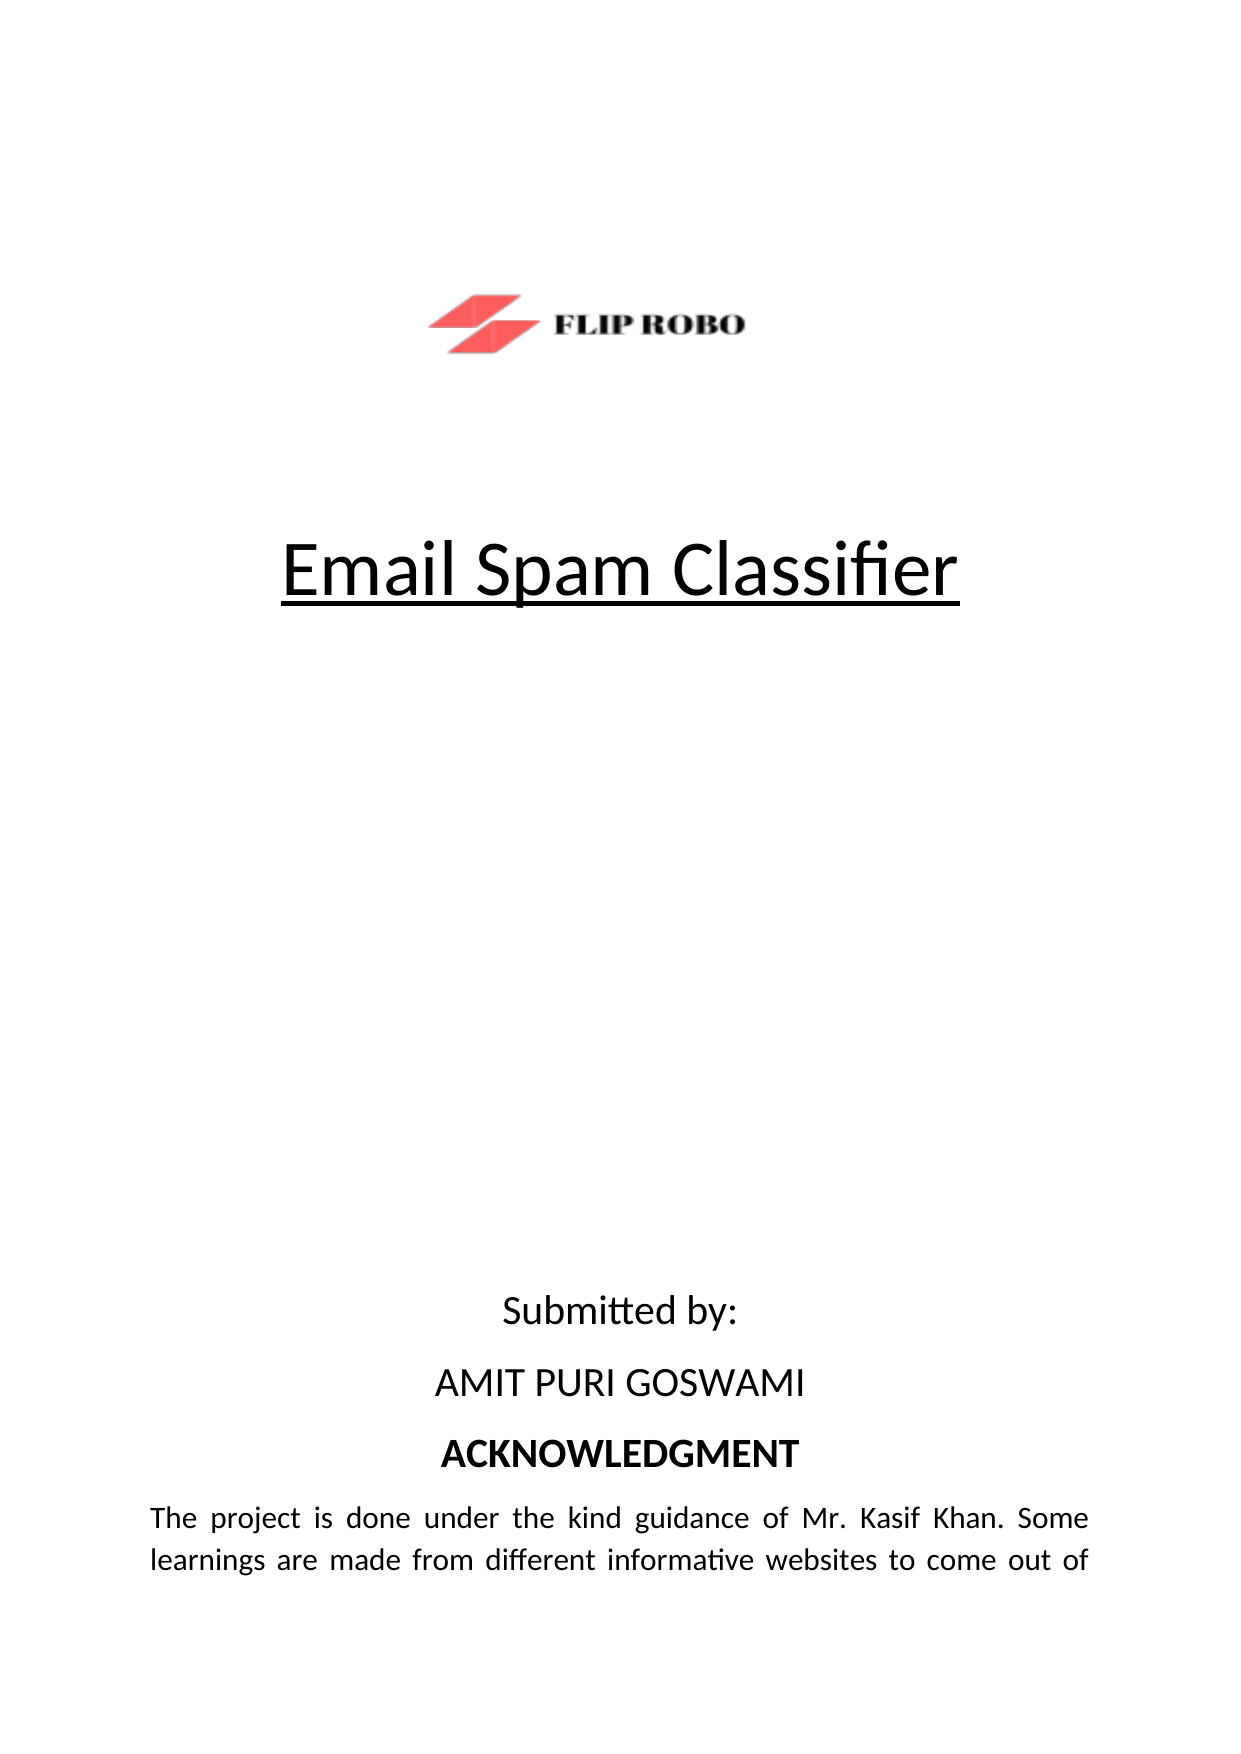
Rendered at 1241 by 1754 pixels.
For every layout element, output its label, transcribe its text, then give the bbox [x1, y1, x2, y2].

text Email Spam Classifier [150, 519, 1090, 616]
text AMIT PURI GOSWAMI [150, 1356, 1090, 1406]
text ACKNOWLEDGMENT [150, 1427, 1090, 1478]
text Submitted by: [150, 1284, 1090, 1335]
picture [379, 150, 861, 500]
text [150, 1499, 1090, 1578]
